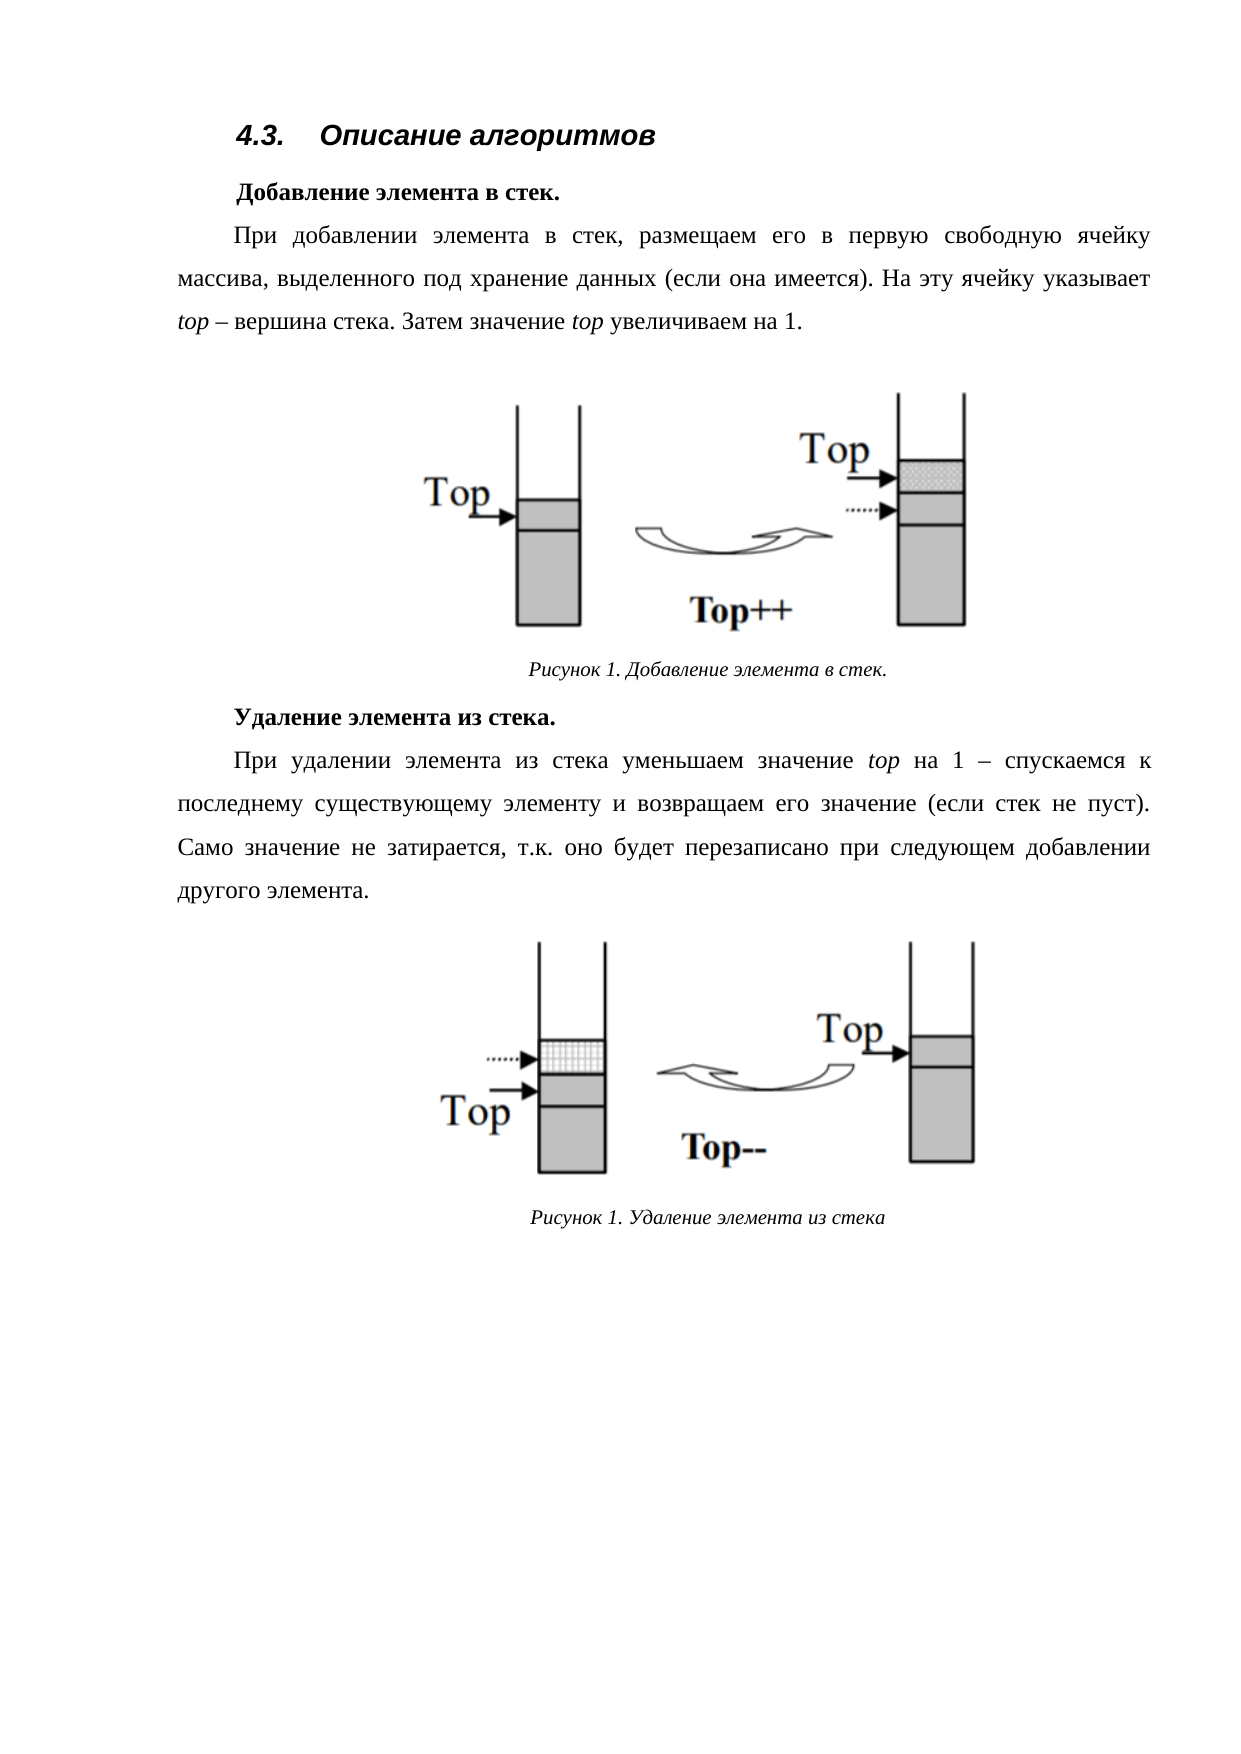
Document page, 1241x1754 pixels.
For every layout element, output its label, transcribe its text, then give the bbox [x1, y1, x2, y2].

picture [432, 930, 985, 1191]
picture [415, 361, 1002, 643]
text Удаление элемента из стека. [177, 702, 1152, 731]
text При добавлении элемента в стек, размещаем его в первую свободную ячейку массива, выделенного под хранение данных (если она имеется). На эту ячейку указывает top – вершина стека. Затем значение top увеличиваем на 1. [177, 220, 1152, 335]
text При удалении элемента из стека уменьшаем значение top на 1 – спускаемся к последнему существующему элементу и возвращаем его значение (если стек не пуст). Само значение не затирается, т.к. оно будет перезаписано при следующем добавлении другого элемента. [177, 745, 1152, 903]
subtitle Описание алгоритмов [236, 118, 1152, 152]
text Рисунок 1. Добавление элемента в стек. [266, 657, 1152, 681]
text Добавление элемента в стек. [177, 177, 1152, 205]
